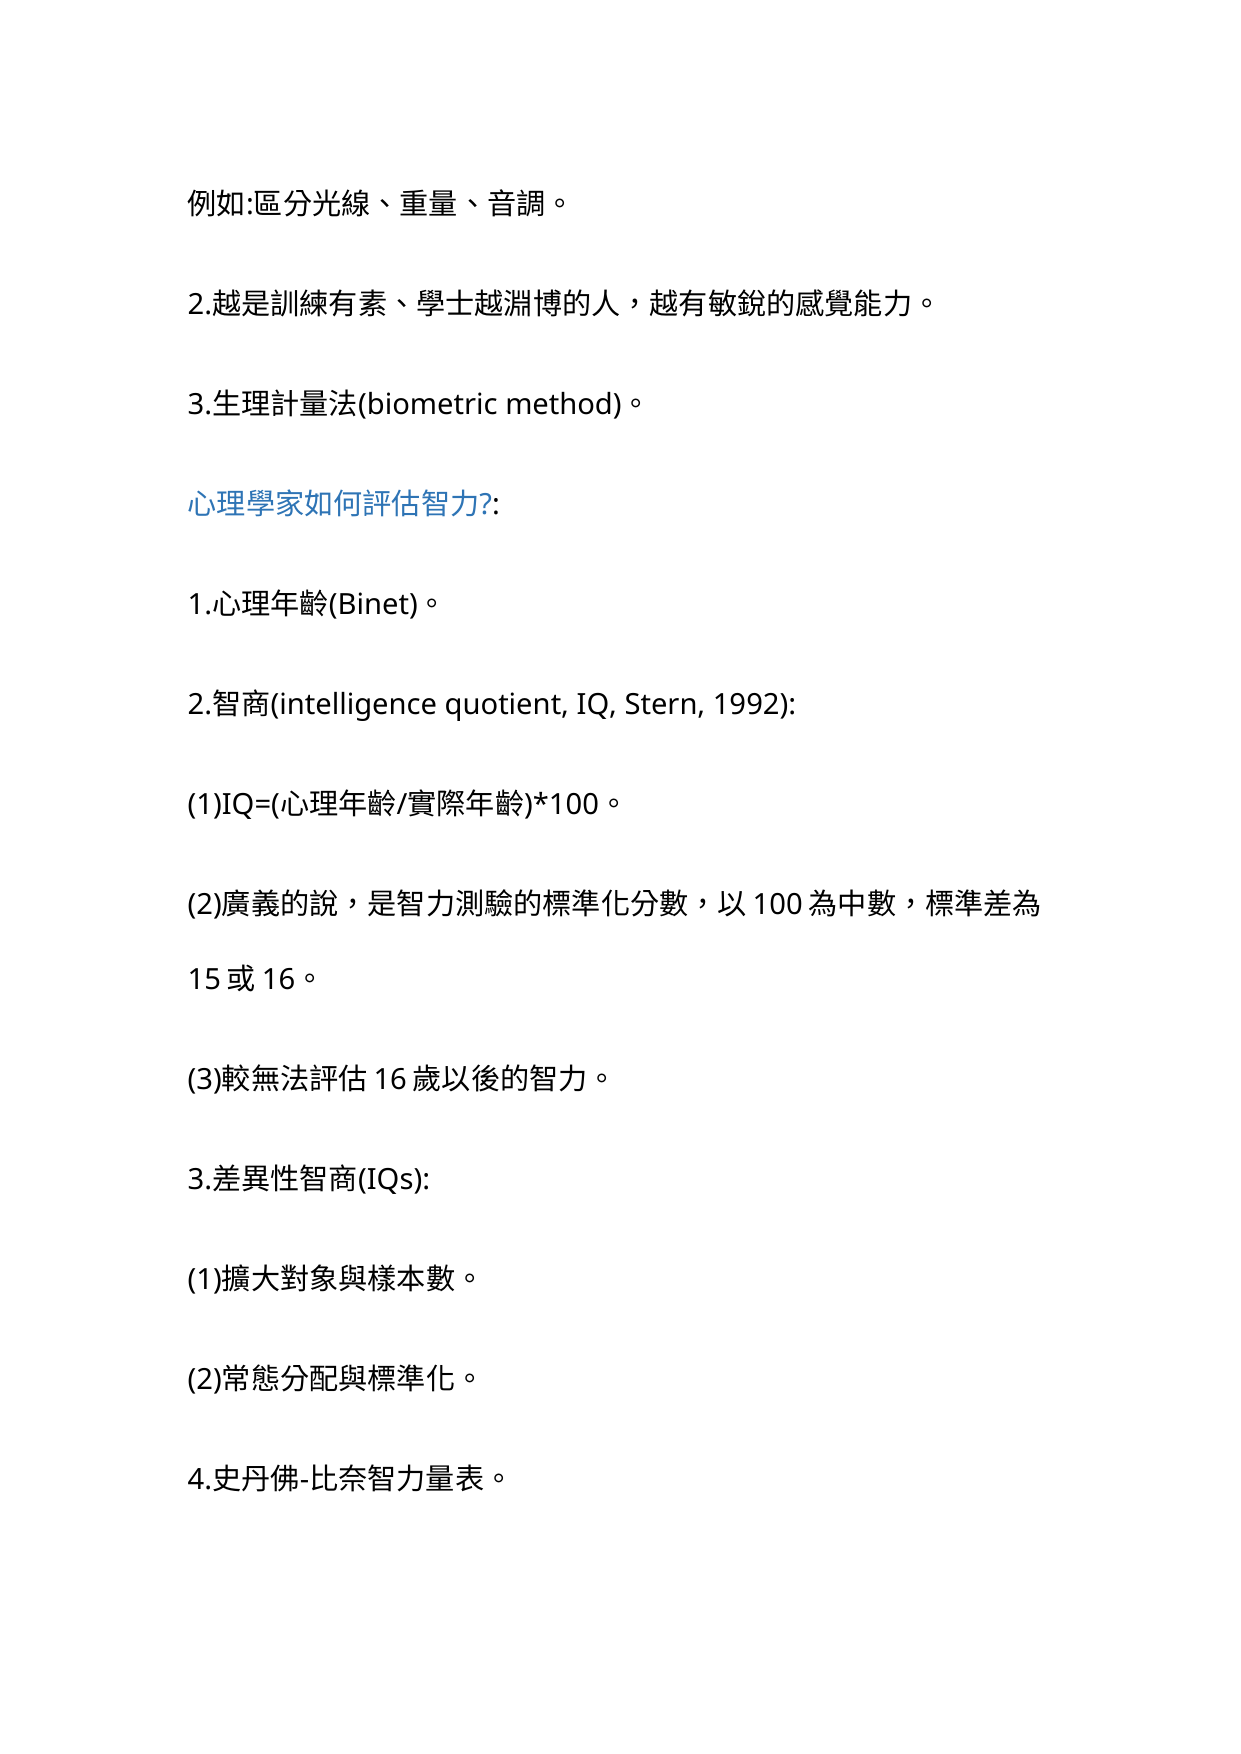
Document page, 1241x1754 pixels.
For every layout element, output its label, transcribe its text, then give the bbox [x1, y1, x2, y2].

text 3.差異性智商(IQs): [187, 1139, 1053, 1214]
text 3.生理計量法(biometric method)。 [187, 364, 1053, 439]
text 例如:區分光線、重量、音調。 [187, 164, 1053, 239]
text 1.心理年齡(Binet)。 [187, 564, 1053, 639]
text 4.史丹佛-比奈智力量表。 [187, 1439, 1053, 1514]
text 2.越是訓練有素、學士越淵博的人，越有敏銳的感覺能力。 [187, 264, 1053, 339]
text (3)較無法評估16歲以後的智力。 [187, 1039, 1053, 1114]
text 2.智商(intelligence quotient, IQ, Stern, 1992): [187, 664, 1053, 739]
text 心理學家如何評估智力?: [187, 464, 1053, 539]
text (1)IQ=(心理年齡/實際年齡)*100。 [187, 764, 1053, 839]
text (1)擴大對象與樣本數。 [187, 1239, 1053, 1314]
text (2)廣義的說，是智力測驗的標準化分數，以100為中數，標準差為15或16。 [187, 864, 1053, 1014]
text (2)常態分配與標準化。 [187, 1339, 1053, 1414]
